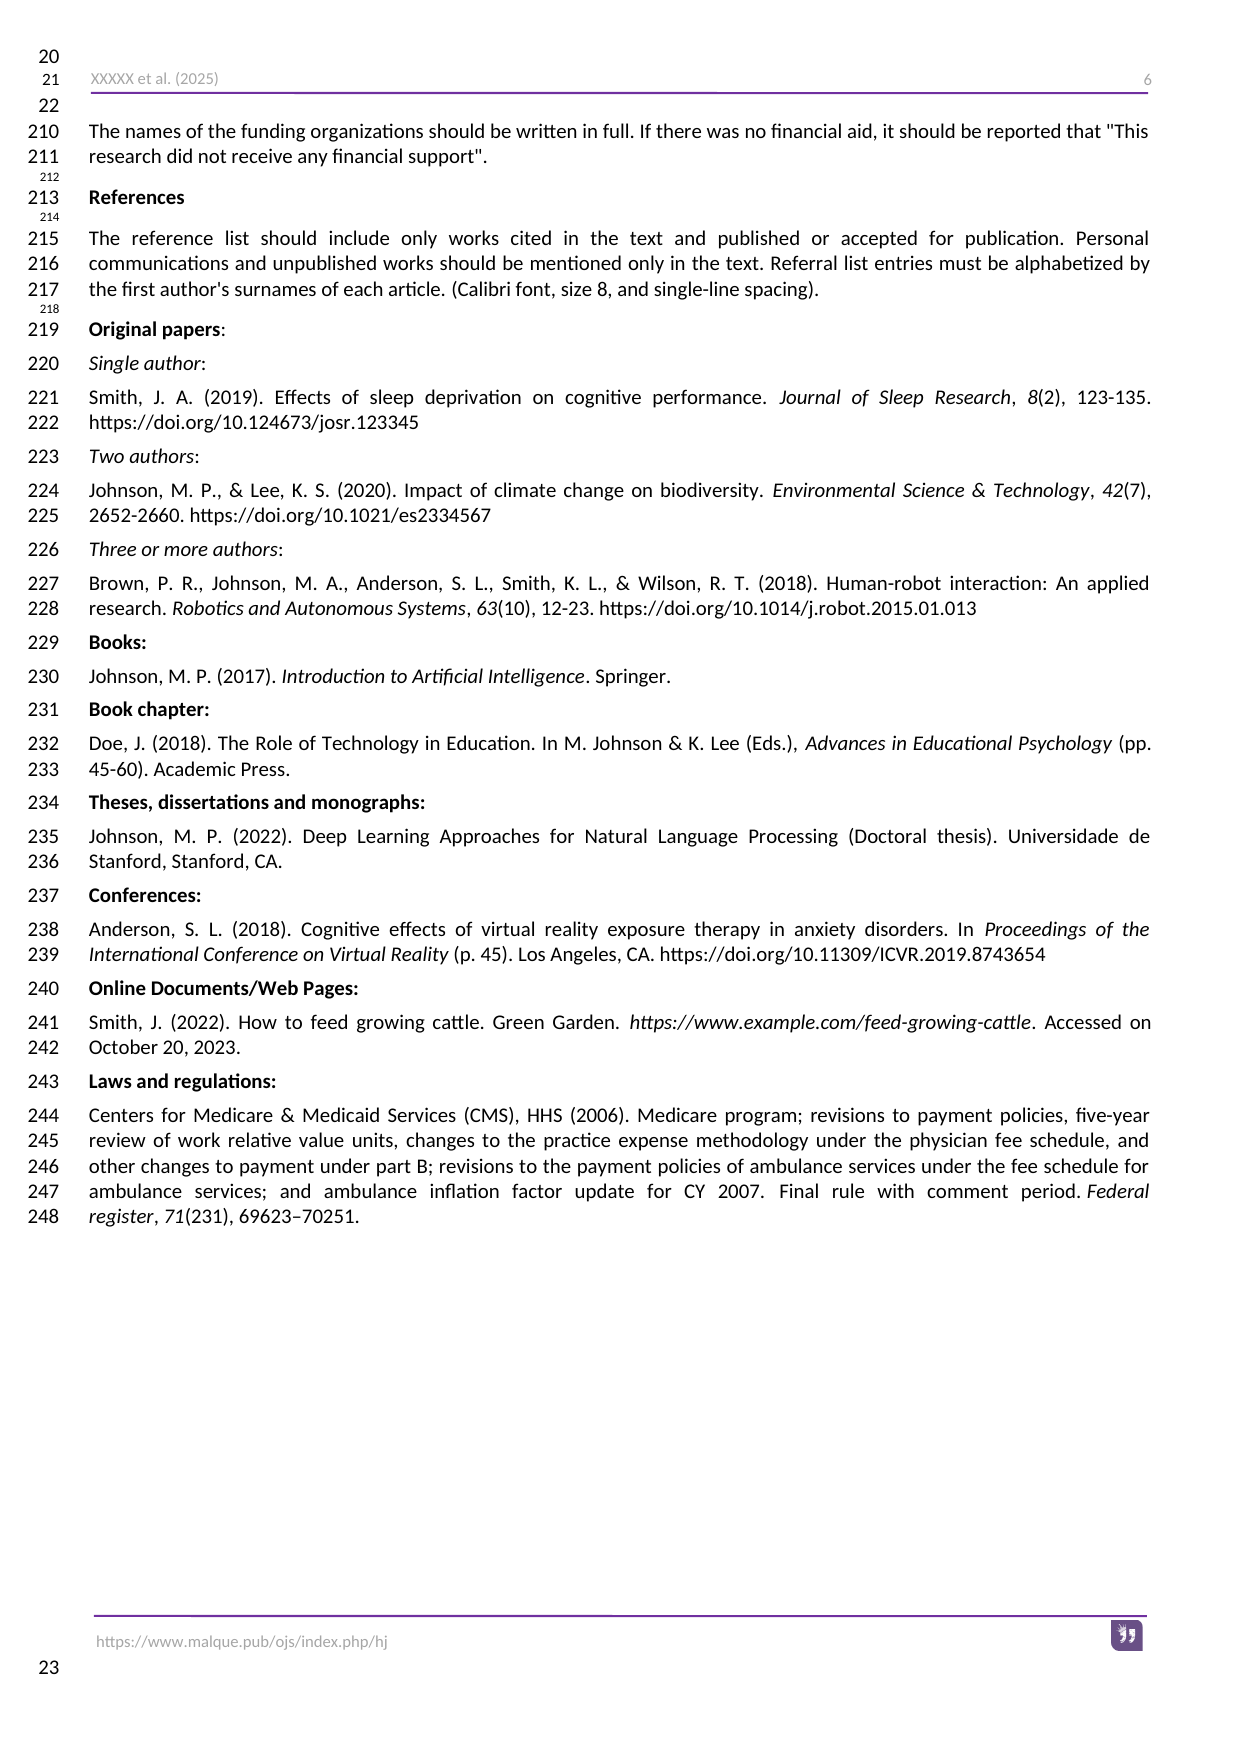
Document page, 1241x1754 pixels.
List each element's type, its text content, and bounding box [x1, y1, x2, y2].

text Smith, J. (2022). How to feed growing cattle. Green Garden. https://www.example.com/feed-growing-cattle. Accessed on October 20, 2023. [89, 1009, 1152, 1060]
text Brown, P. R., Johnson, M. A., Anderson, S. L., Smith, K. L., & Wilson, R. T. (2018). Human-robot interaction: An applied research. Robotics and Autonomous Systems, 63(10), 12-23. https://doi.org/10.1014/j.robot.2015.01.013 [89, 570, 1152, 621]
text Three or more authors: [89, 536, 1152, 562]
text The names of the funding organizations should be written in full. If there was no financial aid, it should be reported that "This research did not receive any financial support". [89, 118, 1152, 169]
text Conferences: [89, 882, 1152, 908]
text Laws and regulations: [89, 1068, 1152, 1094]
text Single author: [89, 350, 1152, 376]
text Johnson, M. P., & Lee, K. S. (2020). Impact of climate change on biodiversity. Environmental Science & Technology, 42(7), 2652-2660. https://doi.org/10.1021/es2334567 [89, 477, 1152, 528]
text Centers for Medicare & Medicaid Services (CMS), HHS (2006). Medicare program; revisions to payment policies, five-year review of work relative value units, changes to the practice expense methodology under the physician fee schedule, and other changes to payment under part B; revisions to the payment policies of ambulance services under the fee schedule for ambulance services; and ambulance inflation factor update for CY 2007. Final rule with comment period. Federal register, 71(231), 69623–70251. [89, 1102, 1152, 1229]
text References [89, 184, 1152, 210]
text Smith, J. A. (2019). Effects of sleep deprivation on cognitive performance. Journal of Sleep Research, 8(2), 123-135. https://doi.org/10.124673/josr.123345 [89, 384, 1152, 435]
text Two authors: [89, 443, 1152, 469]
text Johnson, M. P. (2022). Deep Learning Approaches for Natural Language Processing (Doctoral thesis). Universidade de Stanford, Stanford, CA. [89, 823, 1152, 874]
text Books: [89, 629, 1152, 654]
text Theses, dissertations and monographs: [89, 789, 1152, 815]
text Original papers: [89, 317, 1152, 342]
text Anderson, S. L. (2018). Cognitive effects of virtual reality exposure therapy in anxiety disorders. In Proceedings of the International Conference on Virtual Reality (p. 45). Los Angeles, CA. https://doi.org/10.11309/ICVR.2019.8743654 [89, 916, 1152, 967]
text Doe, J. (2018). The Role of Technology in Education. In M. Johnson & K. Lee (Eds.), Advances in Educational Psychology (pp. 45-60). Academic Press. [89, 730, 1152, 781]
text Book chapter: [89, 697, 1152, 722]
text Johnson, M. P. (2017). Introduction to Artificial Intelligence. Springer. [89, 663, 1152, 688]
text The reference list should include only works cited in the text and published or accepted for publication. Personal communications and unpublished works should be mentioned only in the text. Referral list entries must be alphabetized by the first author's surnames of each article. (Calibri font, size 8, and single-line spacing). [89, 225, 1152, 301]
text Online Documents/Web Pages: [89, 975, 1152, 1001]
